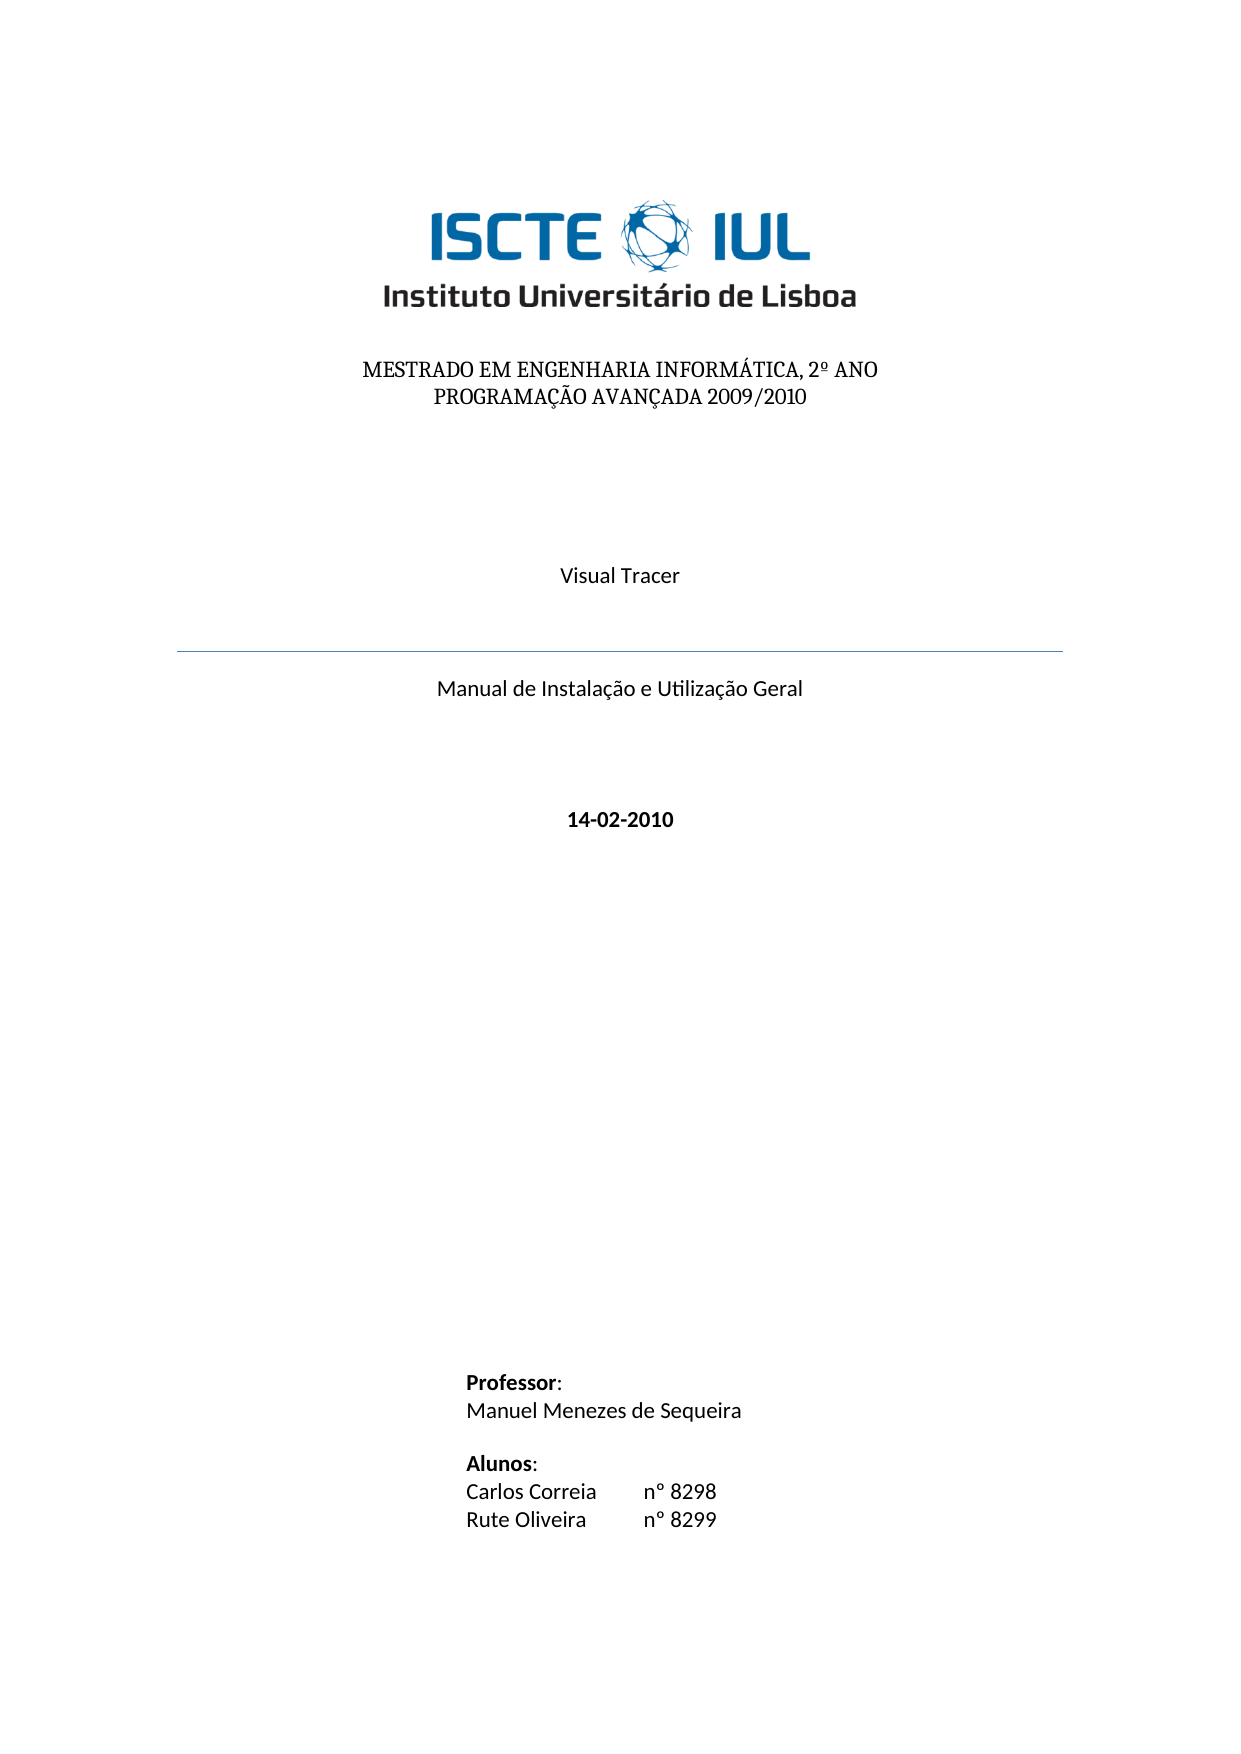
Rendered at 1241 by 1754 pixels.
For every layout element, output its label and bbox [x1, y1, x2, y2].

picture [384, 200, 856, 307]
